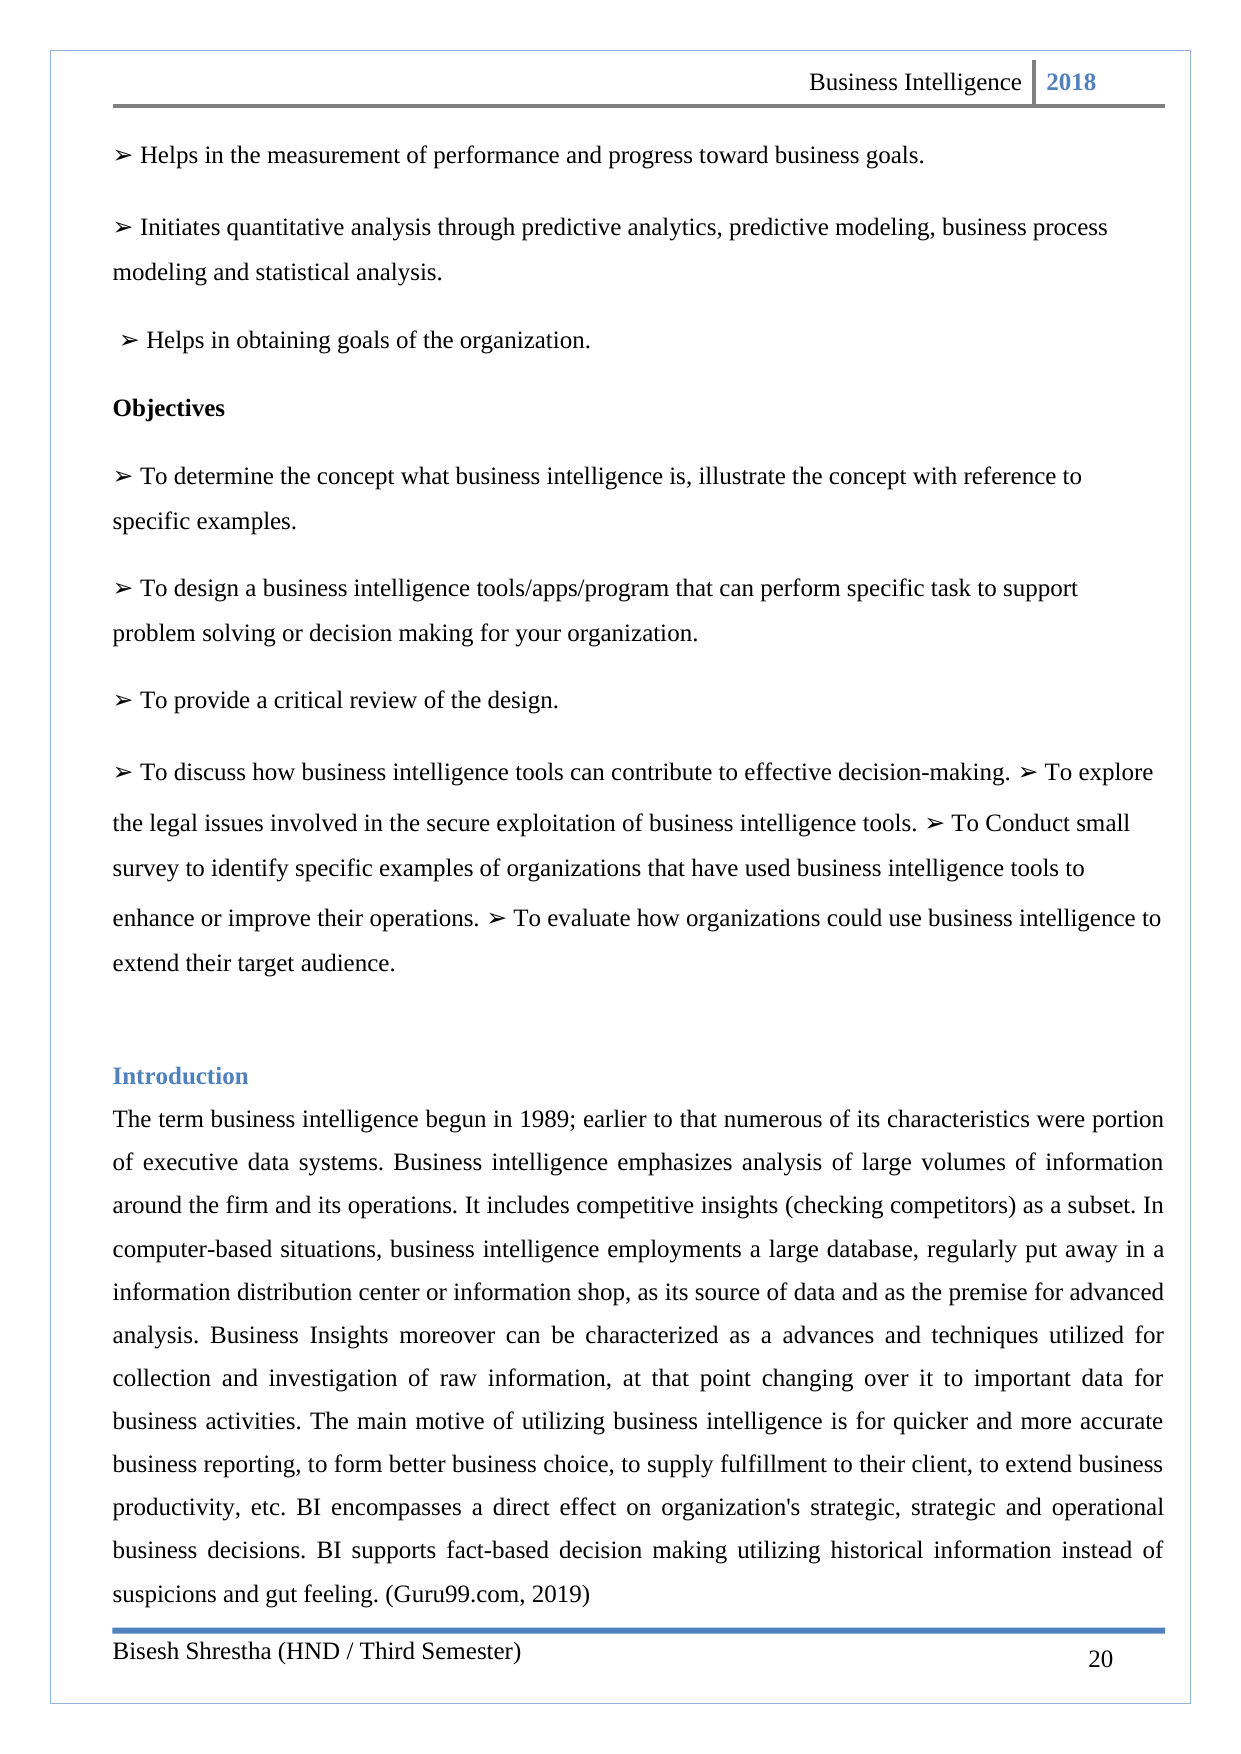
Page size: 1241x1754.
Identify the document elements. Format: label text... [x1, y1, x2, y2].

text The term business intelligence begun in 1989; earlier to that numerous of its characteristics were portion of executive data systems. Business intelligence emphasizes analysis of large volumes of information around the firm and its operations. It includes competitive insights (checking competitors) as a subset. In computer-based situations, business intelligence employments a large database, regularly put away in a information distribution center or information shop, as its source of data and as the premise for advanced analysis. Business Insights moreover can be characterized as a advances and techniques utilized for collection and investigation of raw information, at that point changing over it to important data for business activities. The main motive of utilizing business intelligence is for quicker and more accurate business reporting, to form better business choice, to supply fulfillment to their client, to extend business productivity, etc. BI encompasses a direct effect on organization's strategic, strategic and operational business decisions. BI supports fact-based decision making utilizing historical information instead of suspicions and gut feeling. (Guru99.com, 2019) [112, 1104, 1165, 1607]
text ➢ Helps in the measurement of performance and progress toward business goals. [112, 137, 1165, 171]
text ➢ To design a business intelligence tools/apps/program that can perform specific task to support problem solving or decision making for your organization. [112, 570, 1165, 647]
text ➢ Helps in obtaining goals of the organization. [112, 321, 1165, 356]
text ➢ Initiates quantitative analysis through predictive analytics, predictive modeling, business process modeling and statistical analysis. [112, 209, 1165, 286]
text Objectives [112, 393, 1165, 422]
text ➢ To discuss how business intelligence tools can contribute to effective decision-making. ➢ To explore the legal issues involved in the secure exploitation of business intelligence tools. ➢ To Conduct small survey to identify specific examples of organizations that have used business intelligence tools to enhance or improve their operations. ➢ To evaluate how organizations could use business intelligence to extend their target audience. [112, 754, 1165, 976]
subtitle Introduction [112, 1061, 1165, 1090]
text ➢ To determine the concept what business intelligence is, illustrate the concept with reference to specific examples. [112, 457, 1165, 534]
text ➢ To provide a critical review of the design. [112, 682, 1165, 716]
